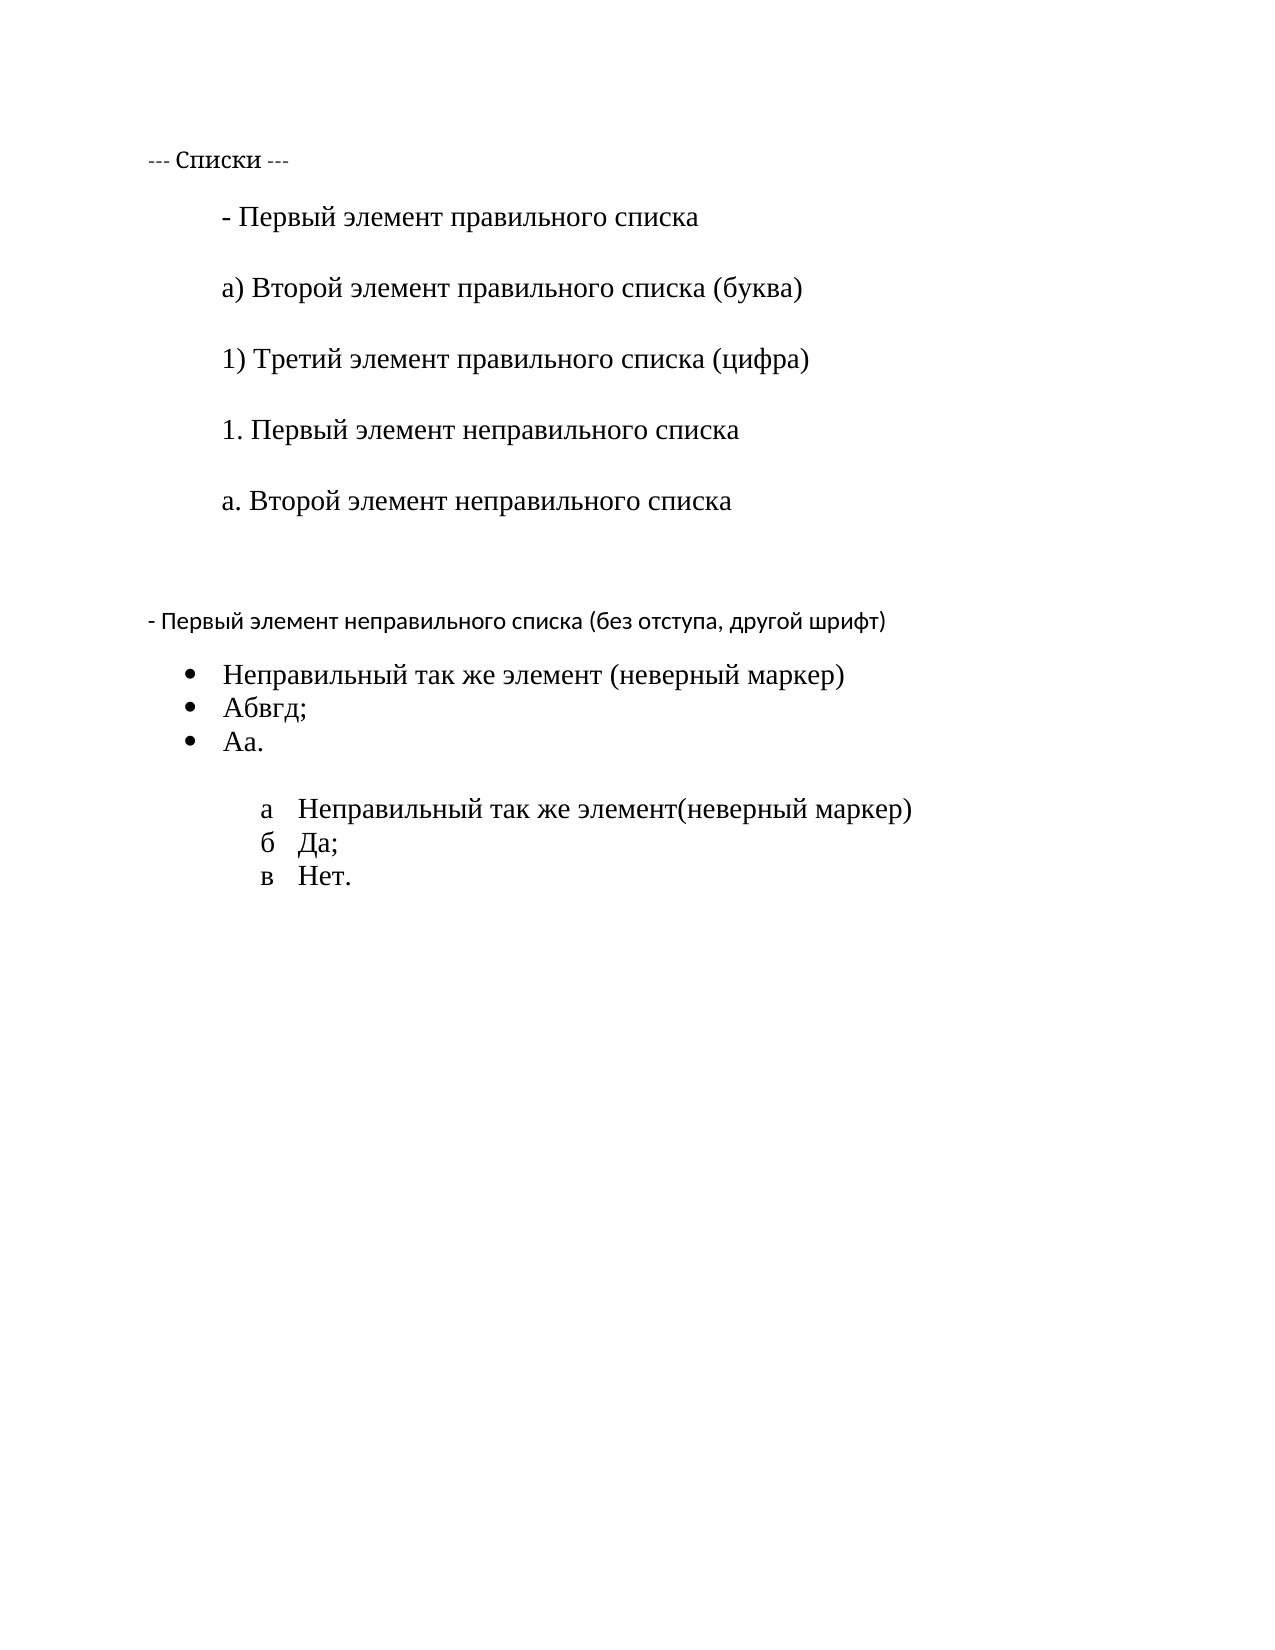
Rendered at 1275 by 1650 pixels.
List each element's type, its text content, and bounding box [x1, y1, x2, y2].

list Неправильный так же элемент (неверный маркер) [185, 657, 1157, 690]
list Абвгд; [185, 690, 1157, 724]
text - Первый элемент правильного списка [148, 199, 1157, 232]
list Неправильный так же элемент(неверный маркер) [260, 791, 1157, 825]
text а. Второй элемент неправильного списка [148, 483, 1157, 517]
text --- Списки --- [148, 148, 1157, 174]
text 1. Первый элемент неправильного списка [148, 412, 1157, 446]
text а) Второй элемент правильного списка (буква) [148, 270, 1157, 303]
list Аа. [185, 724, 1157, 758]
text - Первый элемент неправильного списка (без отступа, другой шрифт) [148, 605, 1157, 636]
text 1) Третий элемент правильного списка (цифра) [148, 341, 1157, 374]
list Нет. [260, 858, 1157, 892]
list Да; [260, 825, 1157, 858]
